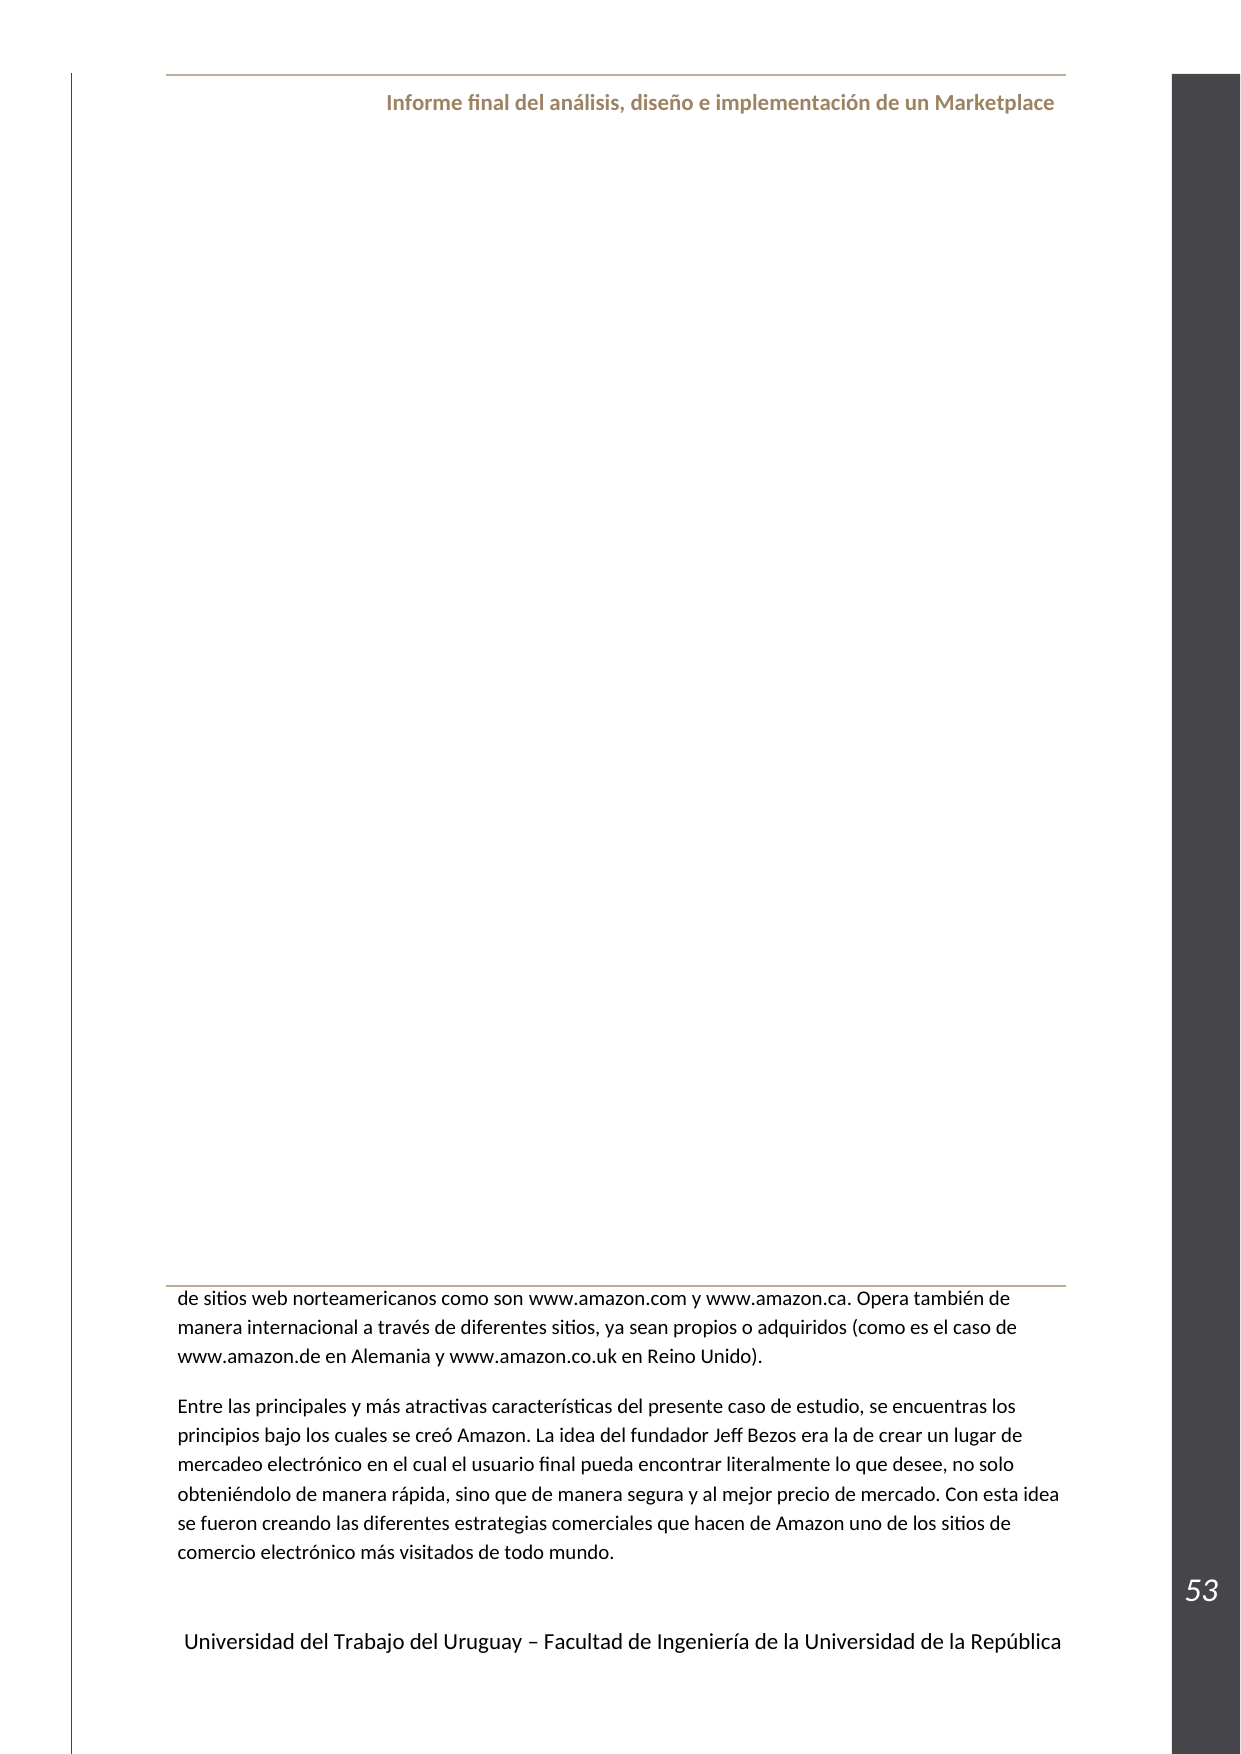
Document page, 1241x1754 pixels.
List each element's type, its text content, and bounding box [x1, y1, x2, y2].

text Como se mencionó previamente, Amazon es una empresa multinacional que opera básicamente en dos segmentos principales, Estados unidos ofreciendo sus productos y servicios a los consumidores a través de sitios web norteamericanos como son www.amazon.com y www.amazon.ca. Opera también de manera internacional a través de diferentes sitios, ya sean propios o adquiridos (como es el caso de www.amazon.de en Alemania y www.amazon.co.uk en Reino Unido). [177, 1287, 1063, 1369]
text Entre las principales y más atractivas características del presente caso de estudio, se encuentras los principios bajo los cuales se creó Amazon. La idea del fundador Jeff Bezos era la de crear un lugar de mercadeo electrónico en el cual el usuario final pueda encontrar literalmente lo que desee, no solo obteniéndolo de manera rápida, sino que de manera segura y al mejor precio de mercado. Con esta idea se fueron creando las diferentes estrategias comerciales que hacen de Amazon uno de los sitios de comercio electrónico más visitados de todo mundo. [177, 1393, 1063, 1564]
